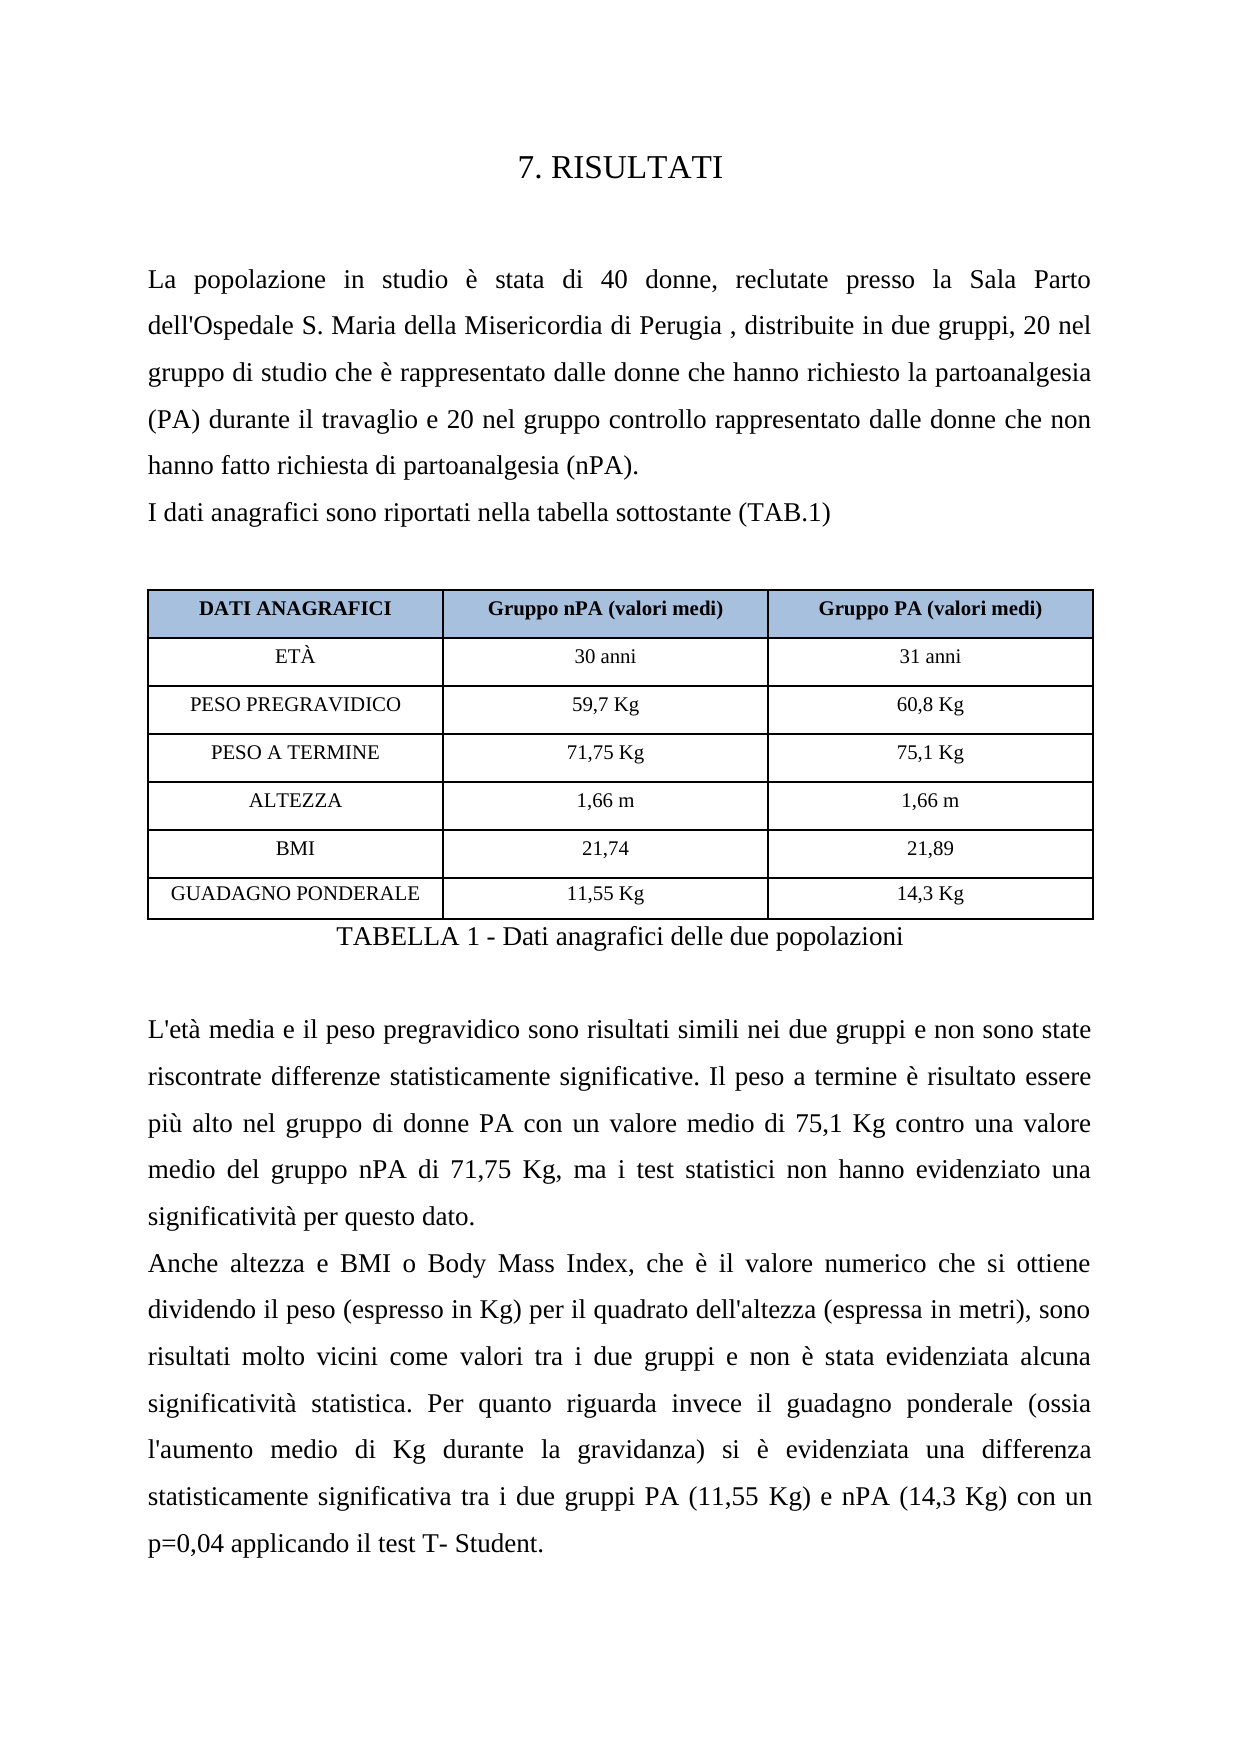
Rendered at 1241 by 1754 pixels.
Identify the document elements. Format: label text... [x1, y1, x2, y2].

table_header Gruppo nPA (valori medi) [444, 591, 767, 637]
table_cell 31 anni [769, 639, 1092, 685]
table_cell PESO A TERMINE [149, 735, 442, 781]
table_cell 21,74 [444, 831, 767, 877]
table_cell BMI [149, 831, 442, 877]
text TABELLA 1 - Dati anagrafici delle due popolazioni [148, 920, 1092, 951]
table_cell ALTEZZA [149, 783, 442, 829]
text 7. RISULTATI [148, 148, 1092, 186]
table_header DATI ANAGRAFICI [149, 591, 442, 637]
text Anche altezza e BMI o Body Mass Index, che è il valore numerico che si ottiene dividendo il peso (espresso in Kg) per il quadrato dell'altezza (espressa in metri), sono risultati molto vicini come valori tra i due gruppi e non è stata evidenziata alcuna significatività statistica. Per quanto riguarda invece il guadagno ponderale (ossia l'aumento medio di Kg durante la gravidanza) si è evidenziata una differenza statisticamente significativa tra i due gruppi PA (11,55 Kg) e nPA (14,3 Kg) con un p=0,04 applicando il test T- Student. [148, 1247, 1092, 1558]
table_header Gruppo PA (valori medi) [769, 591, 1092, 637]
table_cell 59,7 Kg [444, 687, 767, 733]
table_cell 14,3 Kg [769, 879, 1092, 918]
table_cell 75,1 Kg [769, 735, 1092, 781]
table_cell 71,75 Kg [444, 735, 767, 781]
table_cell GUADAGNO PONDERALE [149, 879, 442, 918]
text La popolazione in studio è stata di 40 donne, reclutate presso la Sala Parto dell'Ospedale S. Maria della Misericordia di Perugia , distribuite in due gruppi, 20 nel gruppo di studio che è rappresentato dalle donne che hanno richiesto la partoanalgesia (PA) durante il travaglio e 20 nel gruppo controllo rappresentato dalle donne che non hanno fatto richiesta di partoanalgesia (nPA). [148, 263, 1092, 481]
table_cell 60,8 Kg [769, 687, 1092, 733]
text I dati anagrafici sono riportati nella tabella sottostante (TAB.1) [148, 496, 1092, 527]
table_cell 1,66 m [769, 783, 1092, 829]
text L'età media e il peso pregravidico sono risultati simili nei due gruppi e non sono state riscontrate differenze statisticamente significative. Il peso a termine è risultato essere più alto nel gruppo di donne PA con un valore medio di 75,1 Kg contro una valore medio del gruppo nPA di 71,75 Kg, ma i test statistici non hanno evidenziato una significatività per questo dato. [148, 1013, 1092, 1231]
table_cell 1,66 m [444, 783, 767, 829]
table_cell 11,55 Kg [444, 879, 767, 918]
table_cell PESO PREGRAVIDICO [149, 687, 442, 733]
table_cell 21,89 [769, 831, 1092, 877]
table_cell ETÀ [149, 639, 442, 685]
table_cell 30 anni [444, 639, 767, 685]
